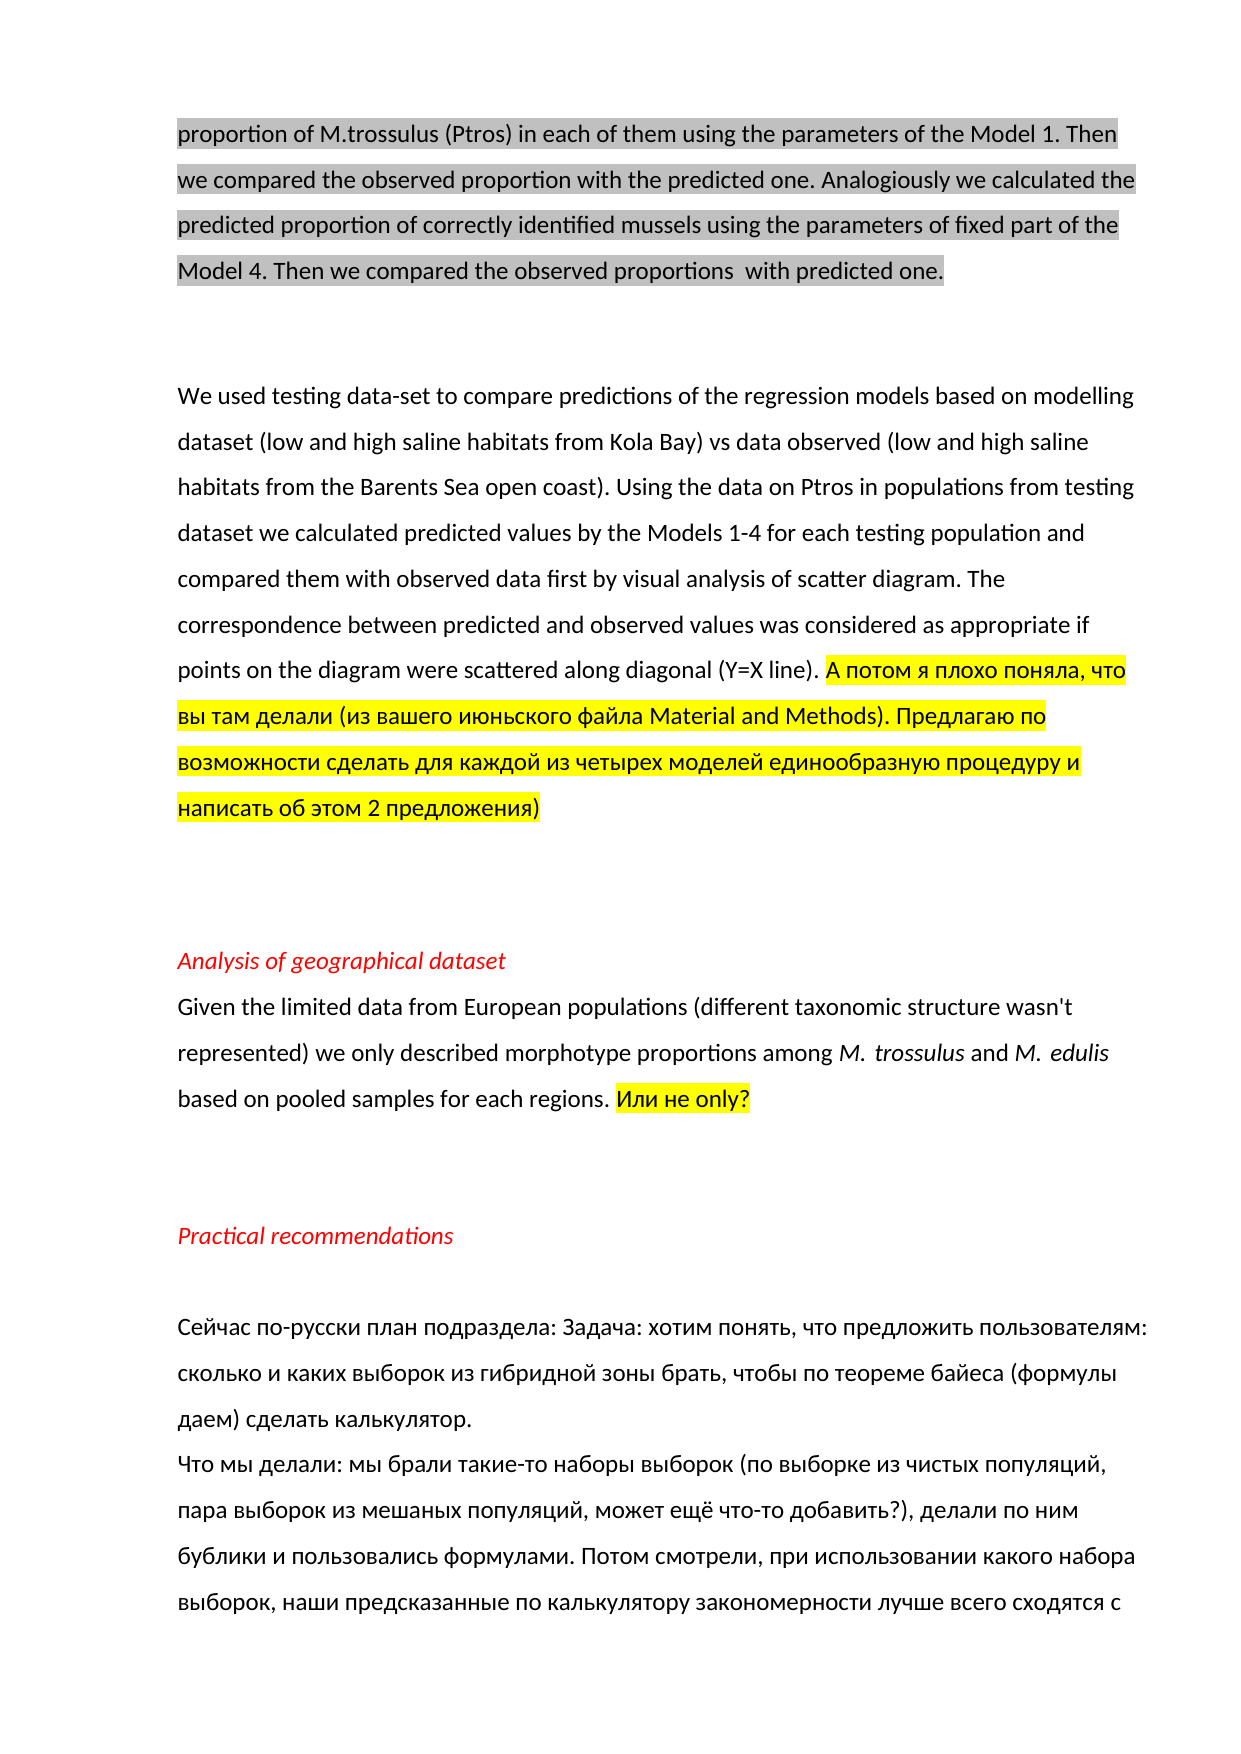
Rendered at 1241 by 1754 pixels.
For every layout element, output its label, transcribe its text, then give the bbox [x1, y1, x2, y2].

text Given the limited data from European populations (different taxonomic structure wasn't represented) we only described morphotype proportions among M. trossulus and M. edulis based on pooled samples for each regions. Или не only? [177, 991, 1152, 1113]
text Practical recommendations [177, 1220, 1152, 1250]
text Analysis of geographical dataset [177, 946, 1152, 976]
text Сейчас по-русски план подраздела: Задача: хотим понять, что предложить пользователям: сколько и каких выборок из гибридной зоны брать, чтобы по теореме байеса (формулы даем) сделать калькулятор. [177, 1311, 1152, 1433]
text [177, 1448, 1152, 1616]
text We used testing data-set to compare predictions of the regression models based on modelling dataset (low and high saline habitats from Kola Bay) vs data observed (low and high saline habitats from the Barents Sea open coast). Using the data on Ptros in populations from testing dataset we calculated predicted values by the Models 1-4 for each testing population and compared them with observed data first by visual analysis of scatter diagram. The correspondence between predicted and observed values was considered as appropriate if points on the diagram were scattered along diagonal (Y=X line). А потом я плохо поняла, что вы там делали (из вашего июньского файла Material and Methods). Предлагаю по возможности сделать для каждой из четырех моделей единообразную процедуру и написать об этом 2 предложения) [177, 380, 1152, 822]
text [177, 118, 1152, 286]
